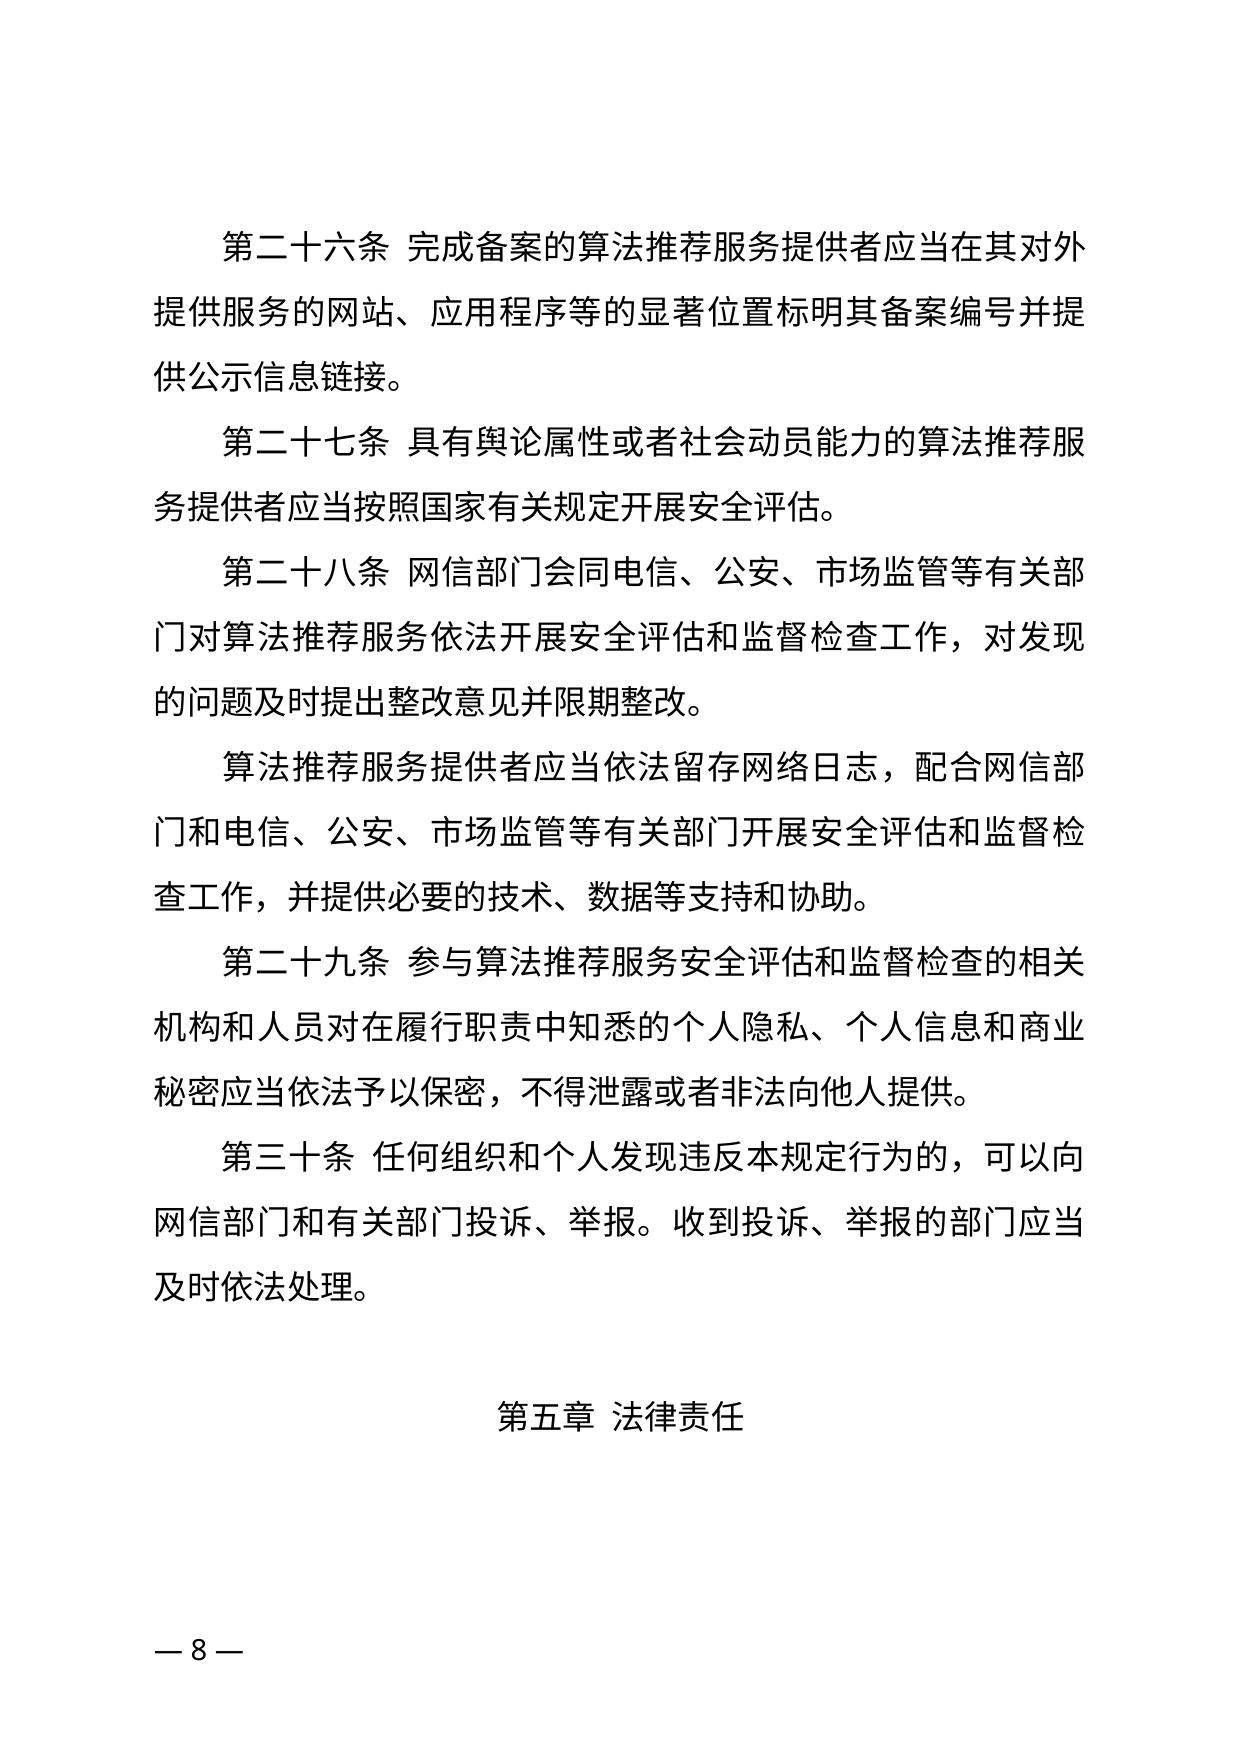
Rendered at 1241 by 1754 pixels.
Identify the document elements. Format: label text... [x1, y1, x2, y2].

text 第二十七条 具有舆论属性或者社会动员能力的算法推荐服务提供者应当按照国家有关规定开展安全评估。 [153, 407, 1087, 537]
text 第五章 法律责任 [153, 1382, 1087, 1447]
text 第二十九条 参与算法推荐服务安全评估和监督检查的相关机构和人员对在履行职责中知悉的个人隐私、个人信息和商业秘密应当依法予以保密，不得泄露或者非法向他人提供。 [153, 927, 1087, 1122]
text 第二十六条 完成备案的算法推荐服务提供者应当在其对外提供服务的网站、应用程序等的显著位置标明其备案编号并提供公示信息链接。 [153, 212, 1087, 407]
text 算法推荐服务提供者应当依法留存网络日志，配合网信部门和电信、公安、市场监管等有关部门开展安全评估和监督检查工作，并提供必要的技术、数据等支持和协助。 [153, 732, 1087, 927]
text 第二十八条 网信部门会同电信、公安、市场监管等有关部门对算法推荐服务依法开展安全评估和监督检查工作，对发现的问题及时提出整改意见并限期整改。 [153, 537, 1087, 732]
text 第三十条 任何组织和个人发现违反本规定行为的，可以向网信部门和有关部门投诉、举报。收到投诉、举报的部门应当及时依法处理。 [153, 1122, 1087, 1317]
